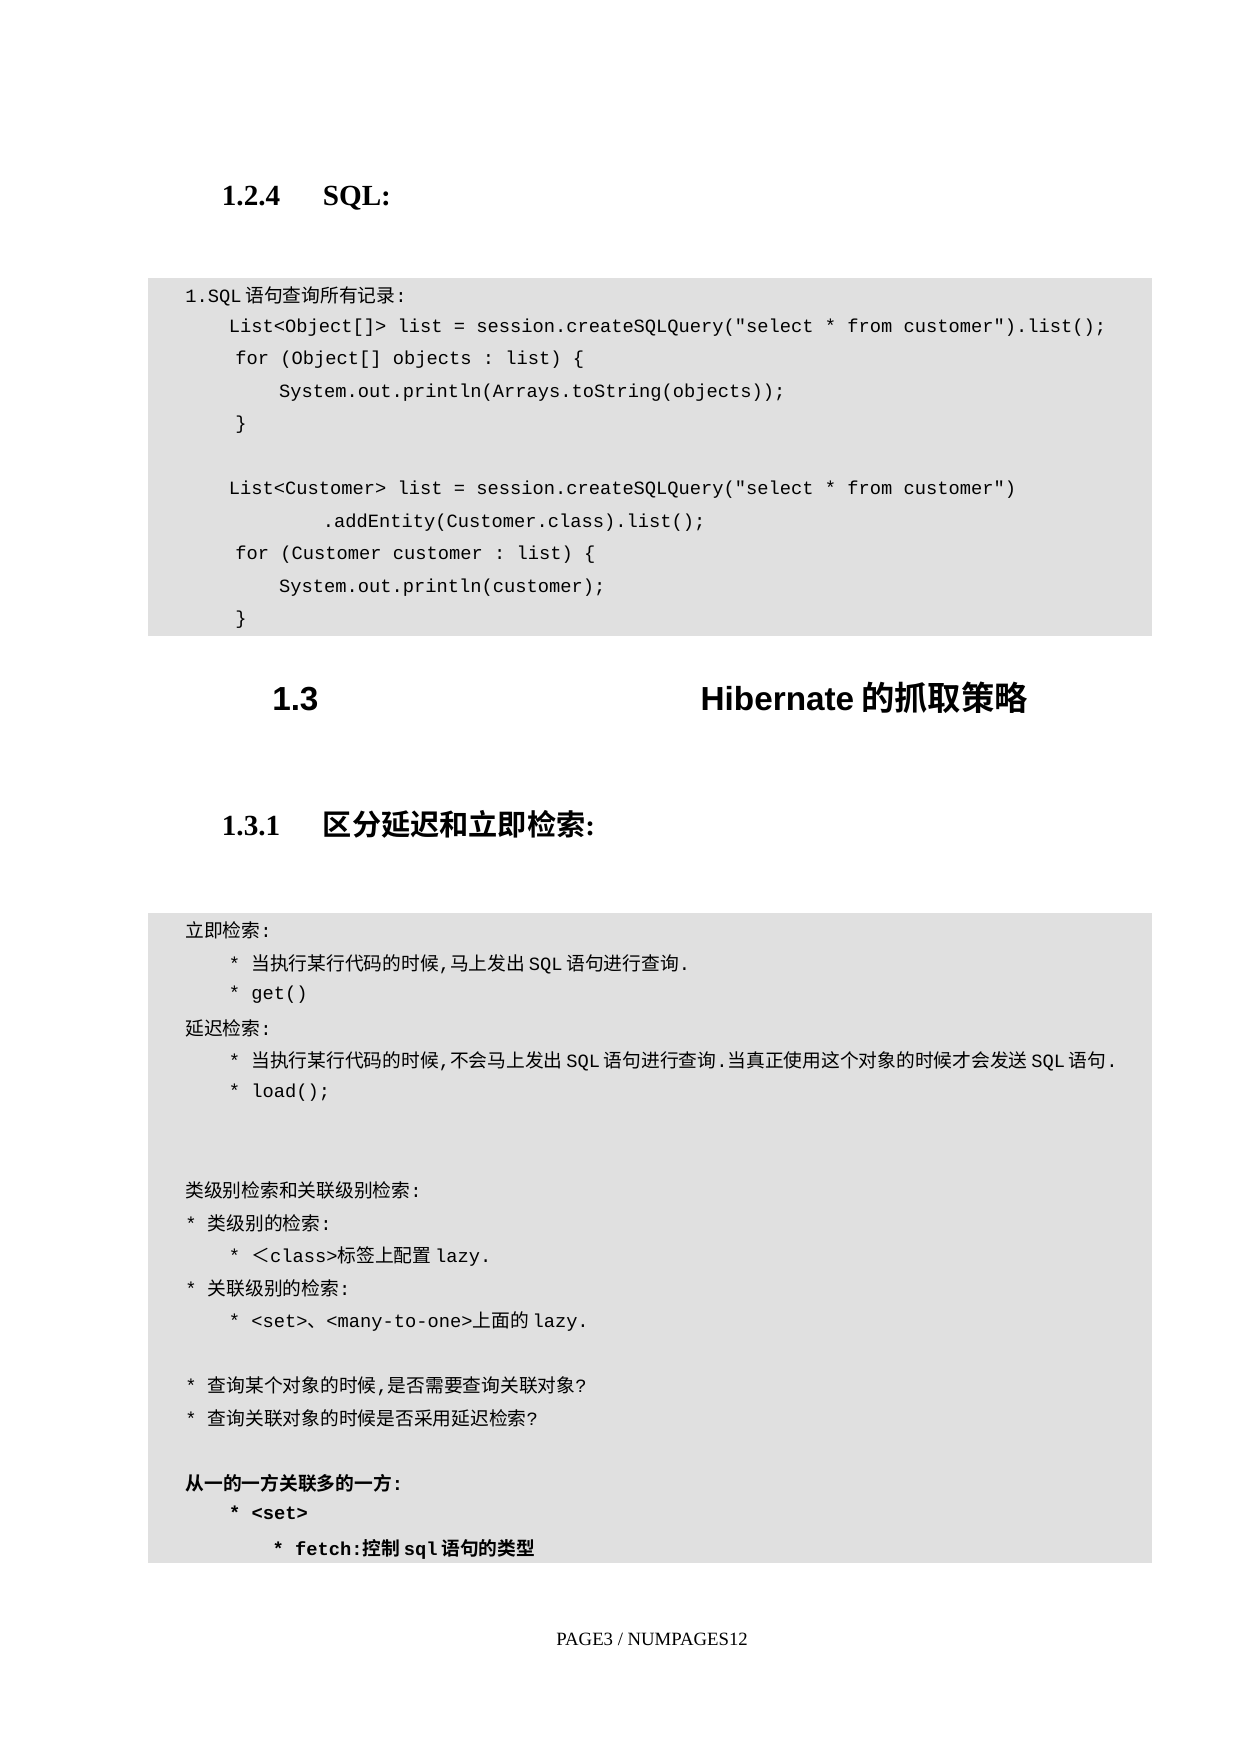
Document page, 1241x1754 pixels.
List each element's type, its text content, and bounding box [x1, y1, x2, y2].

subtitle SQL: [222, 162, 1152, 227]
text System.out.println(Arrays.toString(objects)); [148, 376, 1152, 408]
text } [148, 408, 1152, 441]
text * 查询关联对象的时候是否采用延迟检索? [148, 1401, 1152, 1433]
subtitle Hibernate的抓取策略 [148, 663, 1152, 728]
subtitle 区分延迟和立即检索: [222, 790, 1152, 855]
text } [148, 603, 1152, 636]
text .addEntity(Customer.class).list(); [148, 506, 1152, 538]
text * load(); [148, 1076, 1152, 1108]
text * get() [148, 978, 1152, 1011]
text * 类级别的检索: [148, 1206, 1152, 1238]
text * <set>、<many-to-one>上面的lazy. [148, 1303, 1152, 1336]
text for (Customer customer : list) { [148, 538, 1152, 571]
text 类级别检索和关联级别检索: [148, 1173, 1152, 1206]
text System.out.println(customer); [148, 571, 1152, 603]
list SQL语句查询所有记录: [148, 278, 1152, 311]
text 从一的一方关联多的一方: [148, 1466, 1152, 1498]
text List<Object[]> list = session.createSQLQuery("select * from customer").list(); [148, 311, 1152, 343]
text * ＜class>标签上配置lazy. [148, 1238, 1152, 1271]
text * 当执行某行代码的时候,不会马上发出SQL语句进行查询.当真正使用这个对象的时候才会发送SQL语句. [148, 1043, 1152, 1076]
text 延迟检索: [148, 1011, 1152, 1043]
text for (Object[] objects : list) { [148, 343, 1152, 376]
text * 查询某个对象的时候,是否需要查询关联对象? [148, 1368, 1152, 1401]
text * 当执行某行代码的时候,马上发出SQL语句进行查询. [148, 946, 1152, 978]
text * fetch:控制sql语句的类型 [148, 1531, 1152, 1563]
text * <set> [148, 1498, 1152, 1531]
text List<Customer> list = session.createSQLQuery("select * from customer") [148, 473, 1152, 506]
text * 关联级别的检索: [148, 1271, 1152, 1303]
text 立即检索: [148, 913, 1152, 946]
